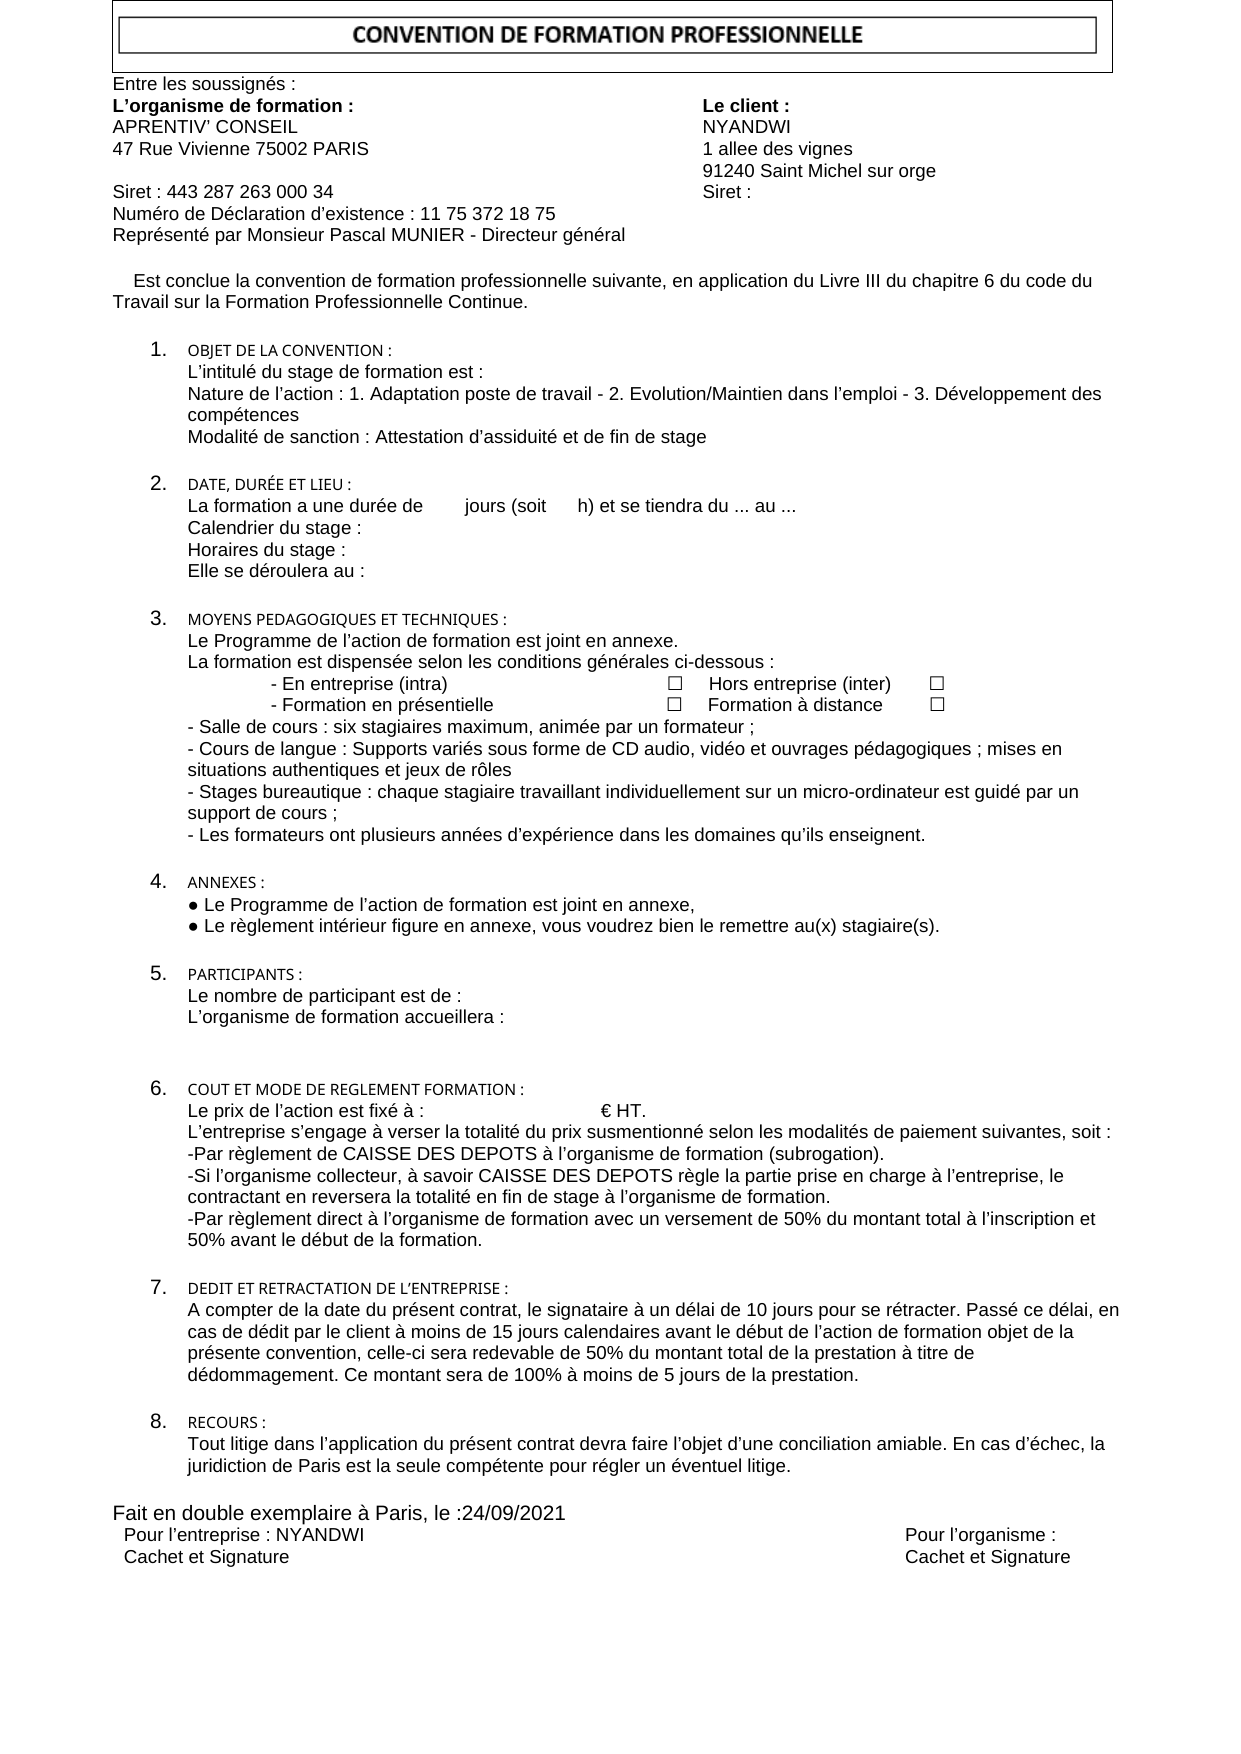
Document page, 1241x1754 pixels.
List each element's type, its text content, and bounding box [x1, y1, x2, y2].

list RECOURS :Tout litige dans l’application du présent contrat devra faire l’objet d’une conciliation amiable. En cas d’échec, la juridiction de Paris est la seule compétente pour régler un éventuel litige. [150, 1409, 1128, 1476]
picture [113, 1, 1112, 72]
text 91240 Saint Michel sur orge [112, 159, 1128, 181]
text 47 Rue Vivienne 75002 PARIS 1 allee des vignes [112, 138, 1128, 159]
list DEDIT ET RETRACTATION DE L’ENTREPRISE :A compter de la date du présent contrat, le signataire à un délai de 10 jours pour se rétracter. Passé ce délai, en cas de dédit par le client à moins de 15 jours calendaires avant le début de l’action de formation objet de la présente convention, celle-ci sera redevable de 50% du montant total de la prestation à titre de dédommagement. Ce montant sera de 100% à moins de 5 jours de la prestation. [150, 1275, 1128, 1385]
text Représenté par Monsieur Pascal MUNIER - Directeur général [112, 224, 1128, 246]
text Est conclue la convention de formation professionnelle suivante, en application du Livre III du chapitre 6 du code du Travail sur la Formation Professionnelle Continue. [112, 269, 1128, 313]
text Fait en double exemplaire à Paris, le :24/09/2021 [112, 1500, 1128, 1524]
table_cell Cachet et Signature [113, 1546, 894, 1567]
table_header Pour l’organisme : [894, 1524, 1154, 1546]
list MOYENS PEDAGOGIQUES ET TECHNIQUES :Le Programme de l’action de formation est joint en annexe.La formation est dispensée selon les conditions générales ci-dessous : - En entreprise (intra) ☐ Hors entreprise (inter) ☐ - Formation en présentielle ☐ Formation à distance ☐- Salle de cours : six stagiaires maximum, animée par un formateur ;- Cours de langue : Supports variés sous forme de CD audio, vidéo et ouvrages pédagogiques ; mises en situations authentiques et jeux de rôles- Stages bureautique : chaque stagiaire travaillant individuellement sur un micro-ordinateur est guidé par un support de cours ;- Les formateurs ont plusieurs années d’expérience dans les domaines qu’ils enseignent. [150, 605, 1128, 845]
list COUT ET MODE DE REGLEMENT FORMATION :Le prix de l’action est fixé à : € HT.L’entreprise s’engage à verser la totalité du prix susmentionné selon les modalités de paiement suivantes, soit :-Par règlement de CAISSE DES DEPOTS à l’organisme de formation (subrogation).-Si l’organisme collecteur, à savoir CAISSE DES DEPOTS règle la partie prise en charge à l’entreprise, le contractant en reversera la totalité en fin de stage à l’organisme de formation.-Par règlement direct à l’organisme de formation avec un versement de 50% du montant total à l’inscription et 50% avant le début de la formation. [150, 1076, 1128, 1251]
list ANNEXES :● Le Programme de l’action de formation est joint en annexe,● Le règlement intérieur figure en annexe, vous voudrez bien le remettre au(x) stagiaire(s). [150, 869, 1128, 936]
text Numéro de Déclaration d’existence : 11 75 372 18 75 [112, 202, 1128, 224]
table_cell Cachet et Signature [894, 1546, 1154, 1567]
list OBJET DE LA CONVENTION :L’intitulé du stage de formation est : Nature de l’action : 1. Adaptation poste de travail - 2. Evolution/Maintien dans l’emploi - 3. Développement des compétencesModalité de sanction : Attestation d’assiduité et de fin de stage [150, 337, 1128, 447]
list PARTICIPANTS :Le nombre de participant est de : L’organisme de formation accueillera : [150, 960, 1128, 1052]
text L’organisme de formation : Le client : [112, 95, 1128, 116]
text Siret : 443 287 263 000 34 Siret : [112, 181, 1128, 202]
list DATE, DURÉE ET LIEU :La formation a une durée de jours (soit h) et se tiendra du ... au ...Calendrier du stage : Horaires du stage : Elle se déroulera au : [150, 471, 1128, 581]
table_header Pour l’entreprise : NYANDWI [113, 1524, 894, 1546]
text APRENTIV’ CONSEIL NYANDWI [112, 116, 1128, 138]
text Entre les soussignés : [112, 24, 1128, 95]
